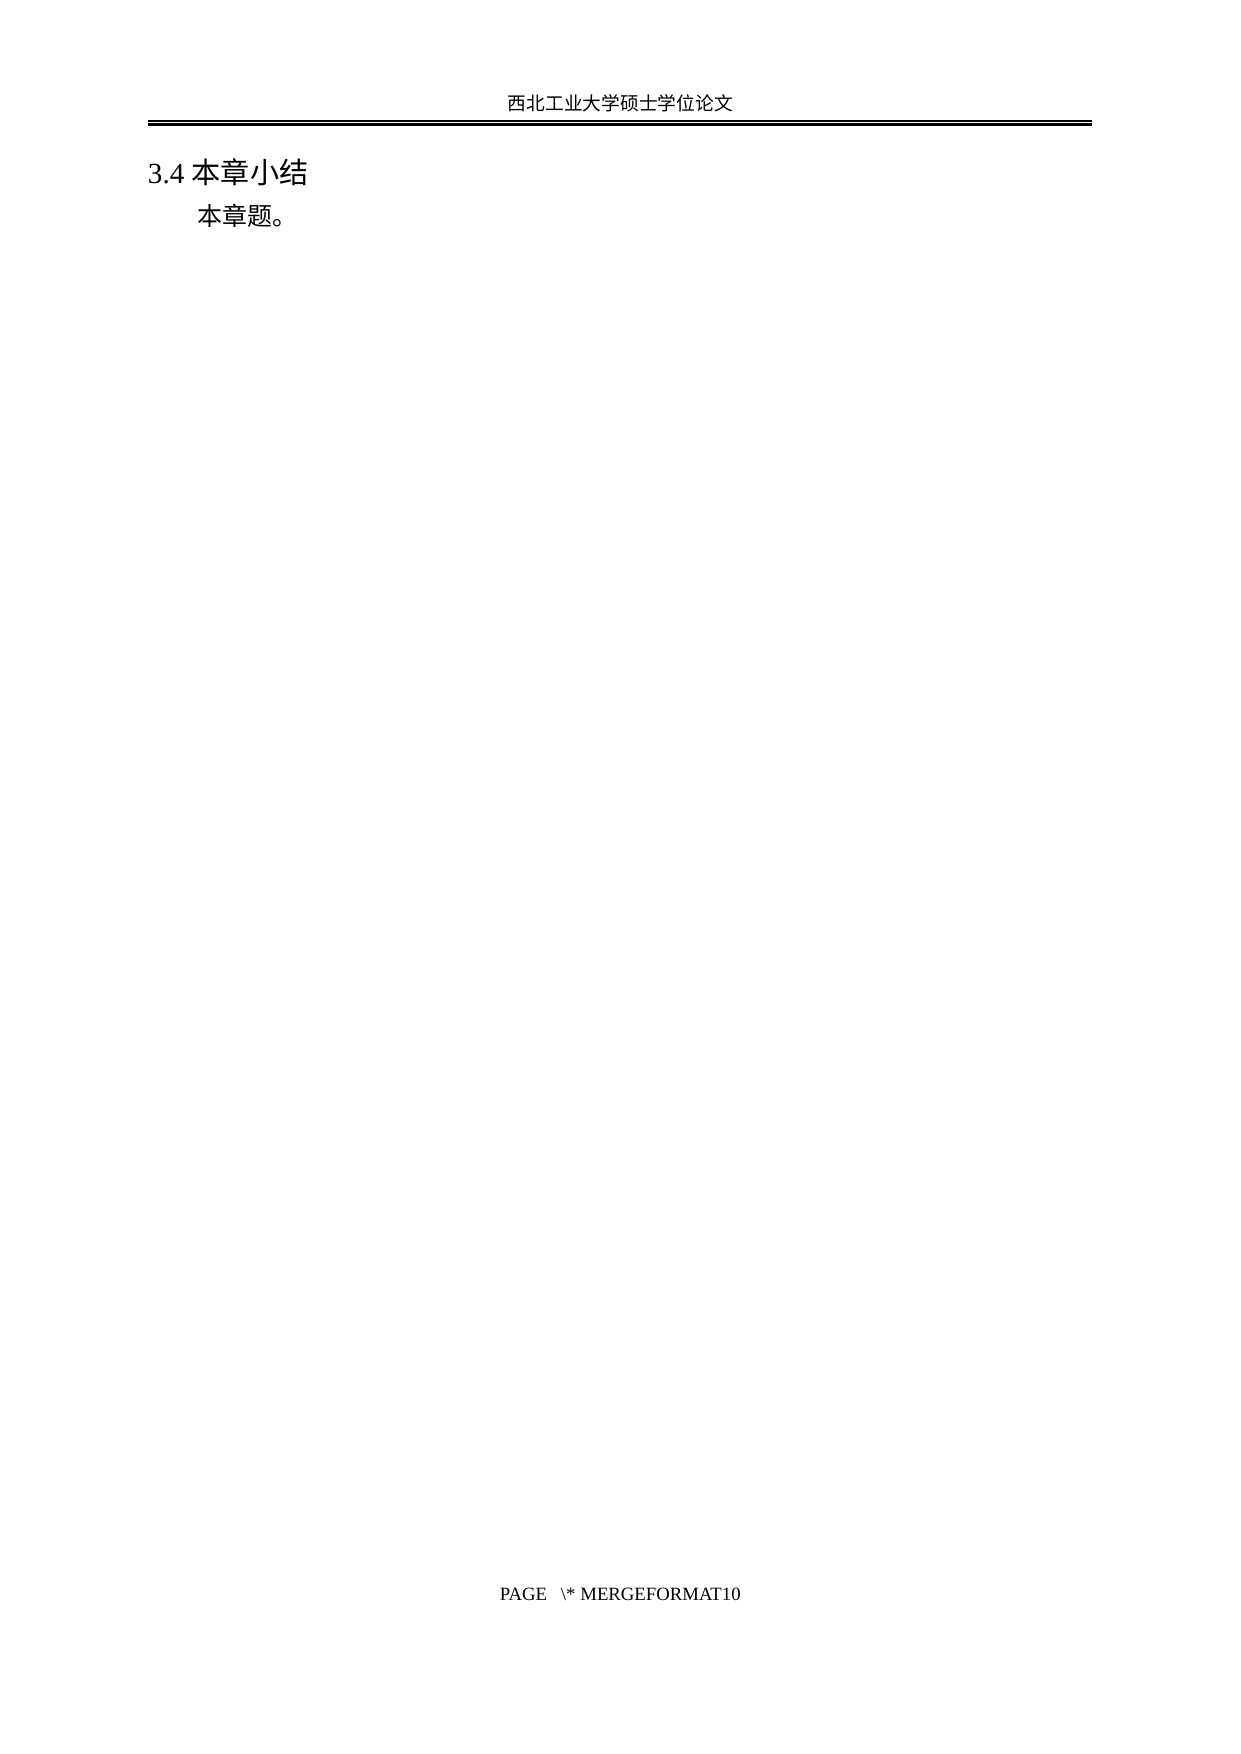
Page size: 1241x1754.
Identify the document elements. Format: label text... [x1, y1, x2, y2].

text 本章题。 [148, 192, 1092, 233]
subtitle 3.4 本章小结 [148, 150, 1092, 192]
